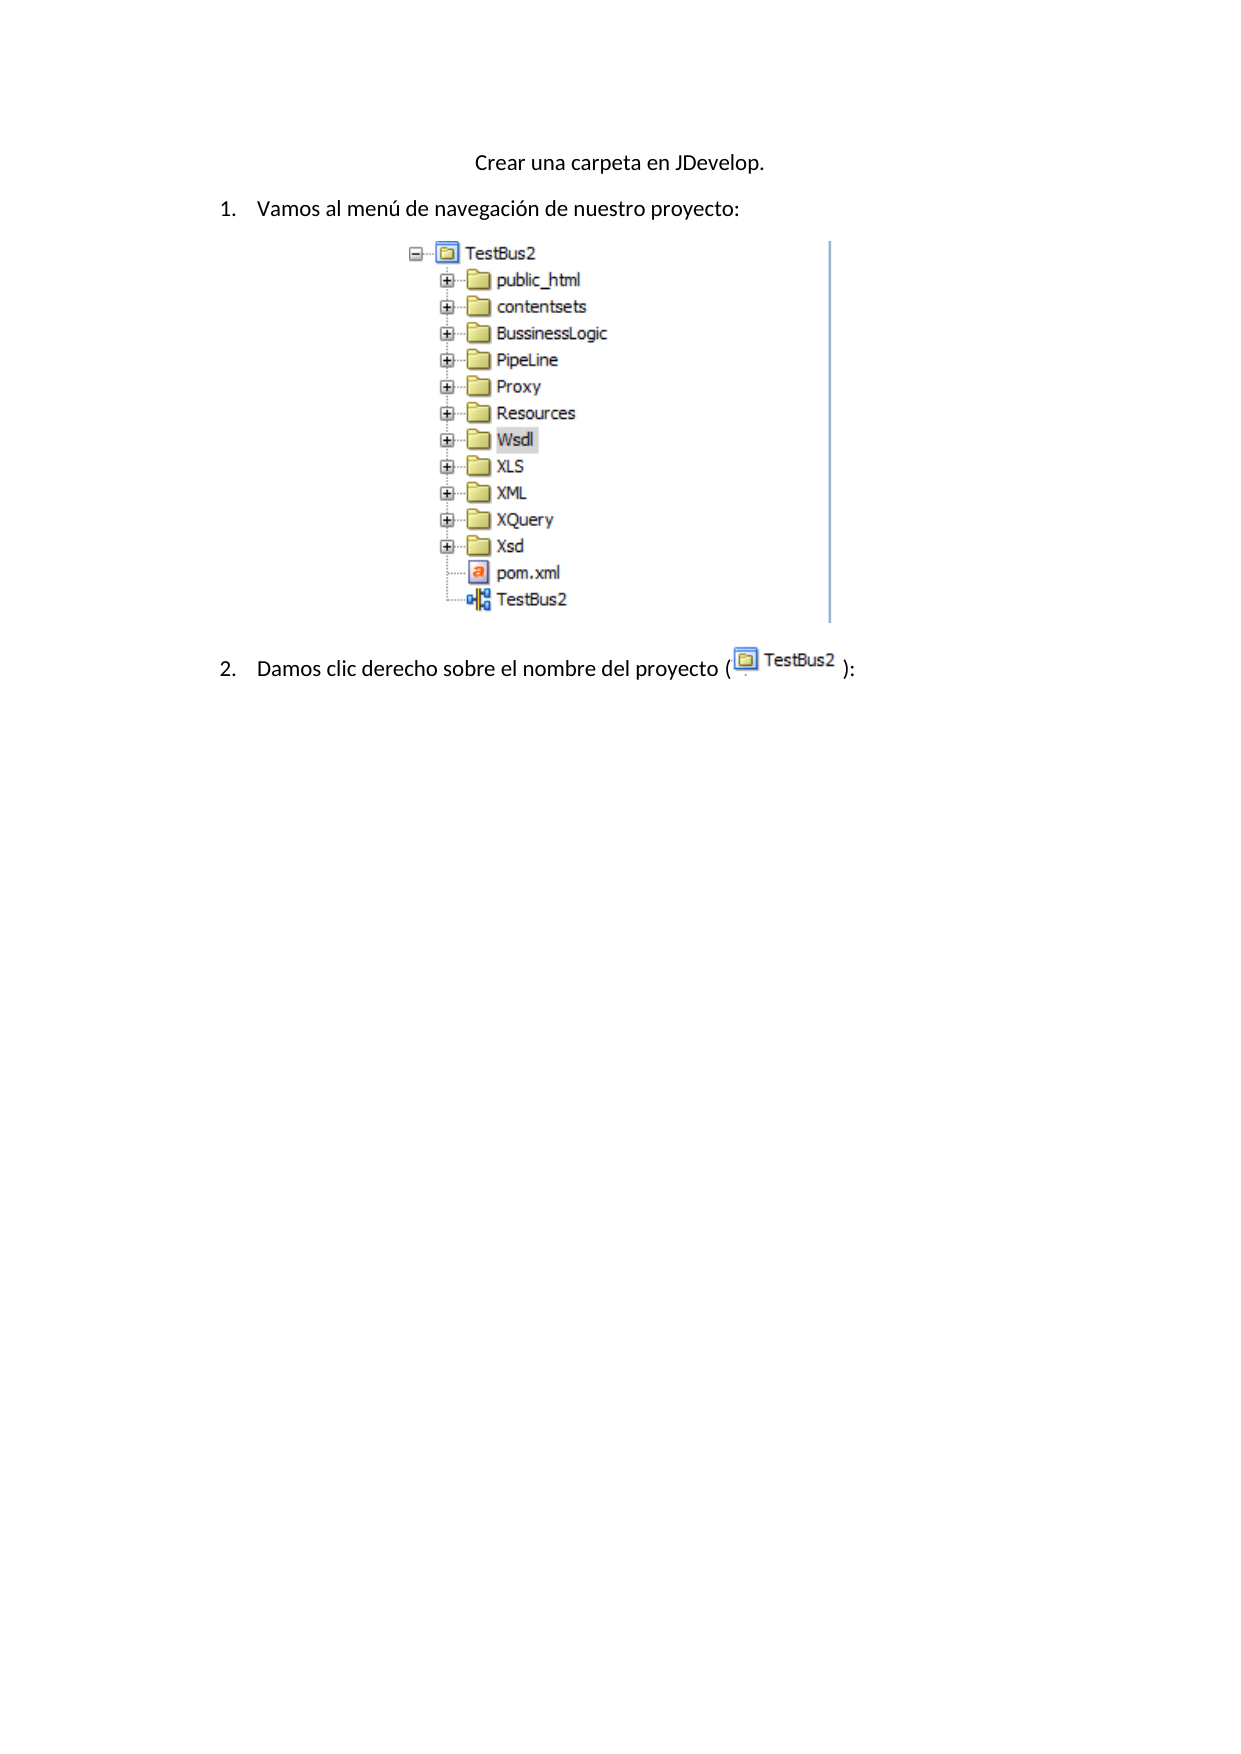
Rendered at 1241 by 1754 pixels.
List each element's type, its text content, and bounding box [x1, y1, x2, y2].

list Vamos al menú de navegación de nuestro proyecto: [219, 194, 1063, 222]
picture [731, 641, 843, 676]
text Crear una carpeta en JDevelop. [177, 148, 1063, 176]
picture [409, 241, 832, 623]
list Damos clic derecho sobre el nombre del proyecto (): [219, 642, 1063, 682]
